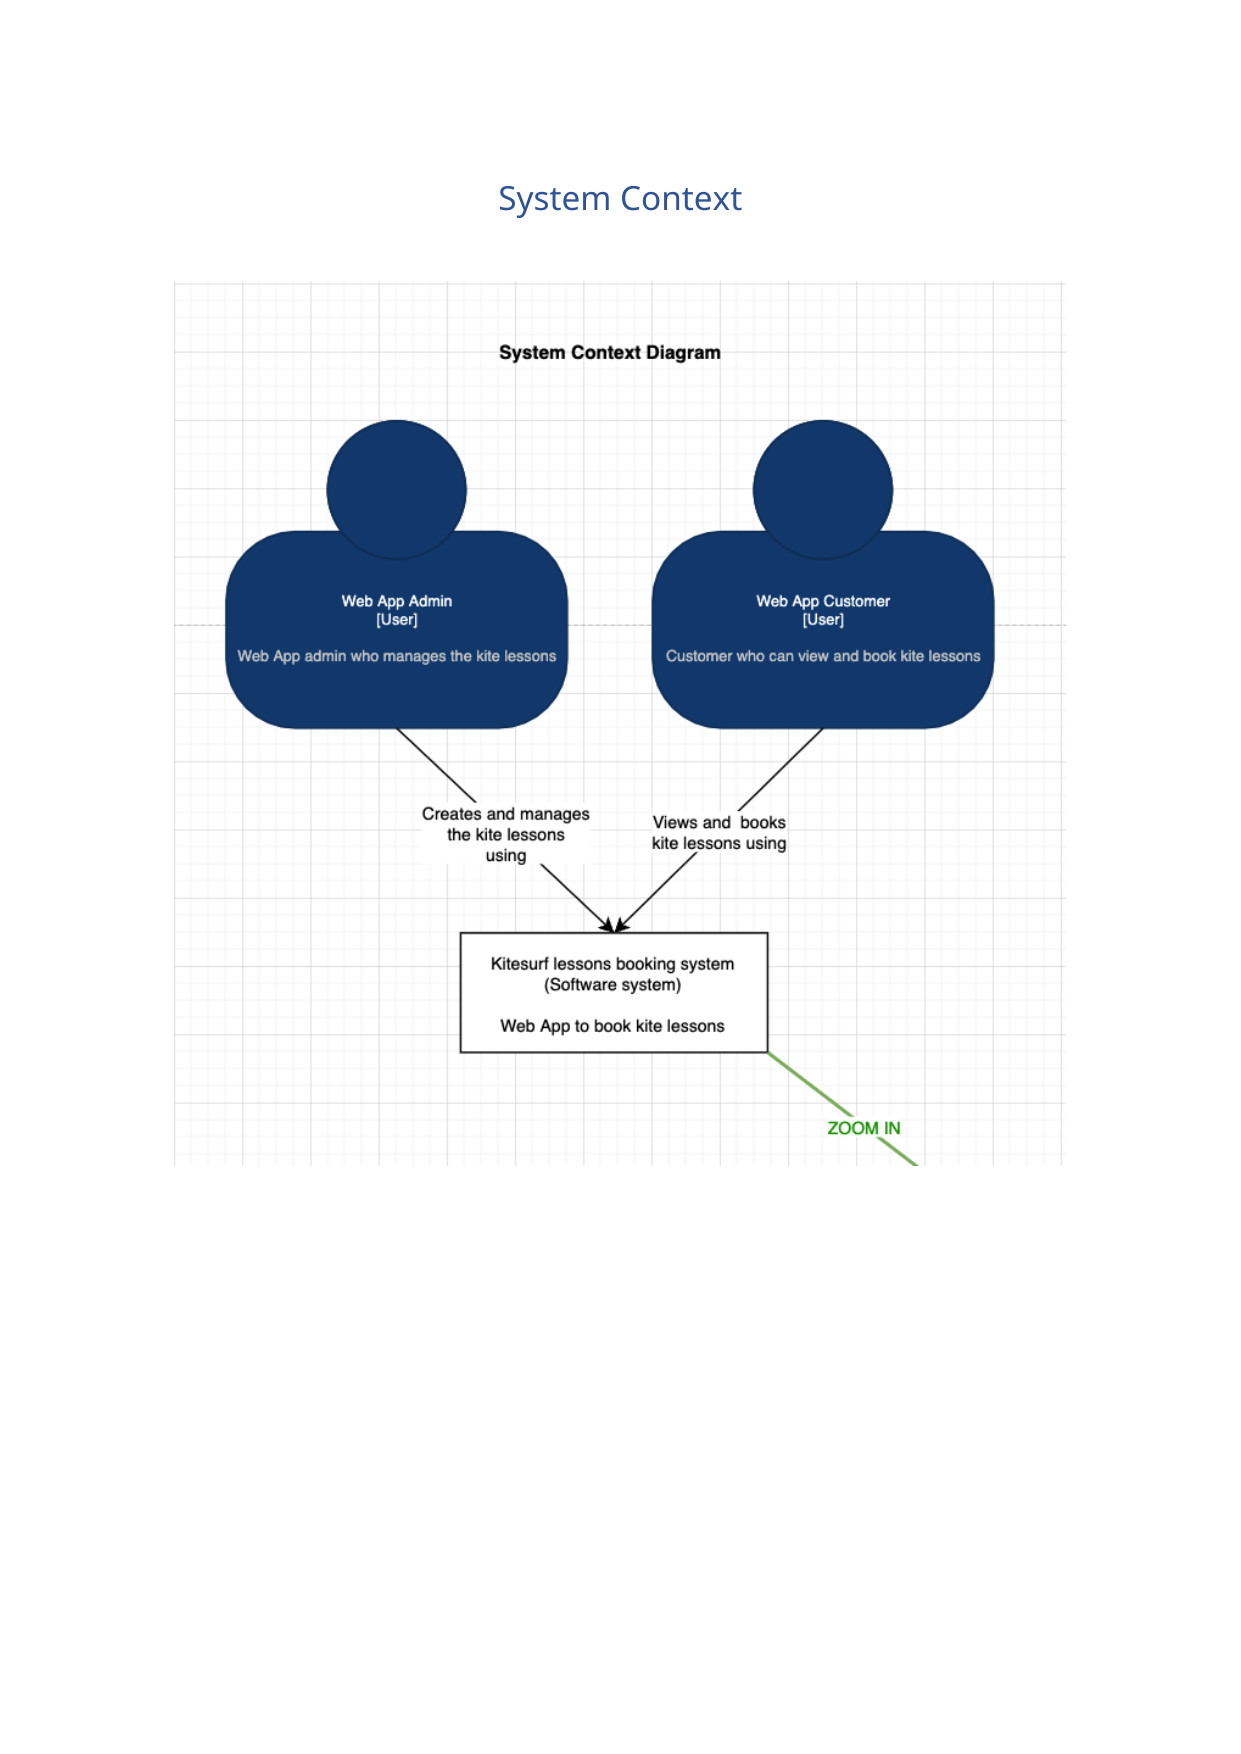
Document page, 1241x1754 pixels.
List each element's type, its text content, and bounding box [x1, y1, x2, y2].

picture [174, 281, 1067, 1166]
subtitle System Context [150, 175, 1090, 220]
